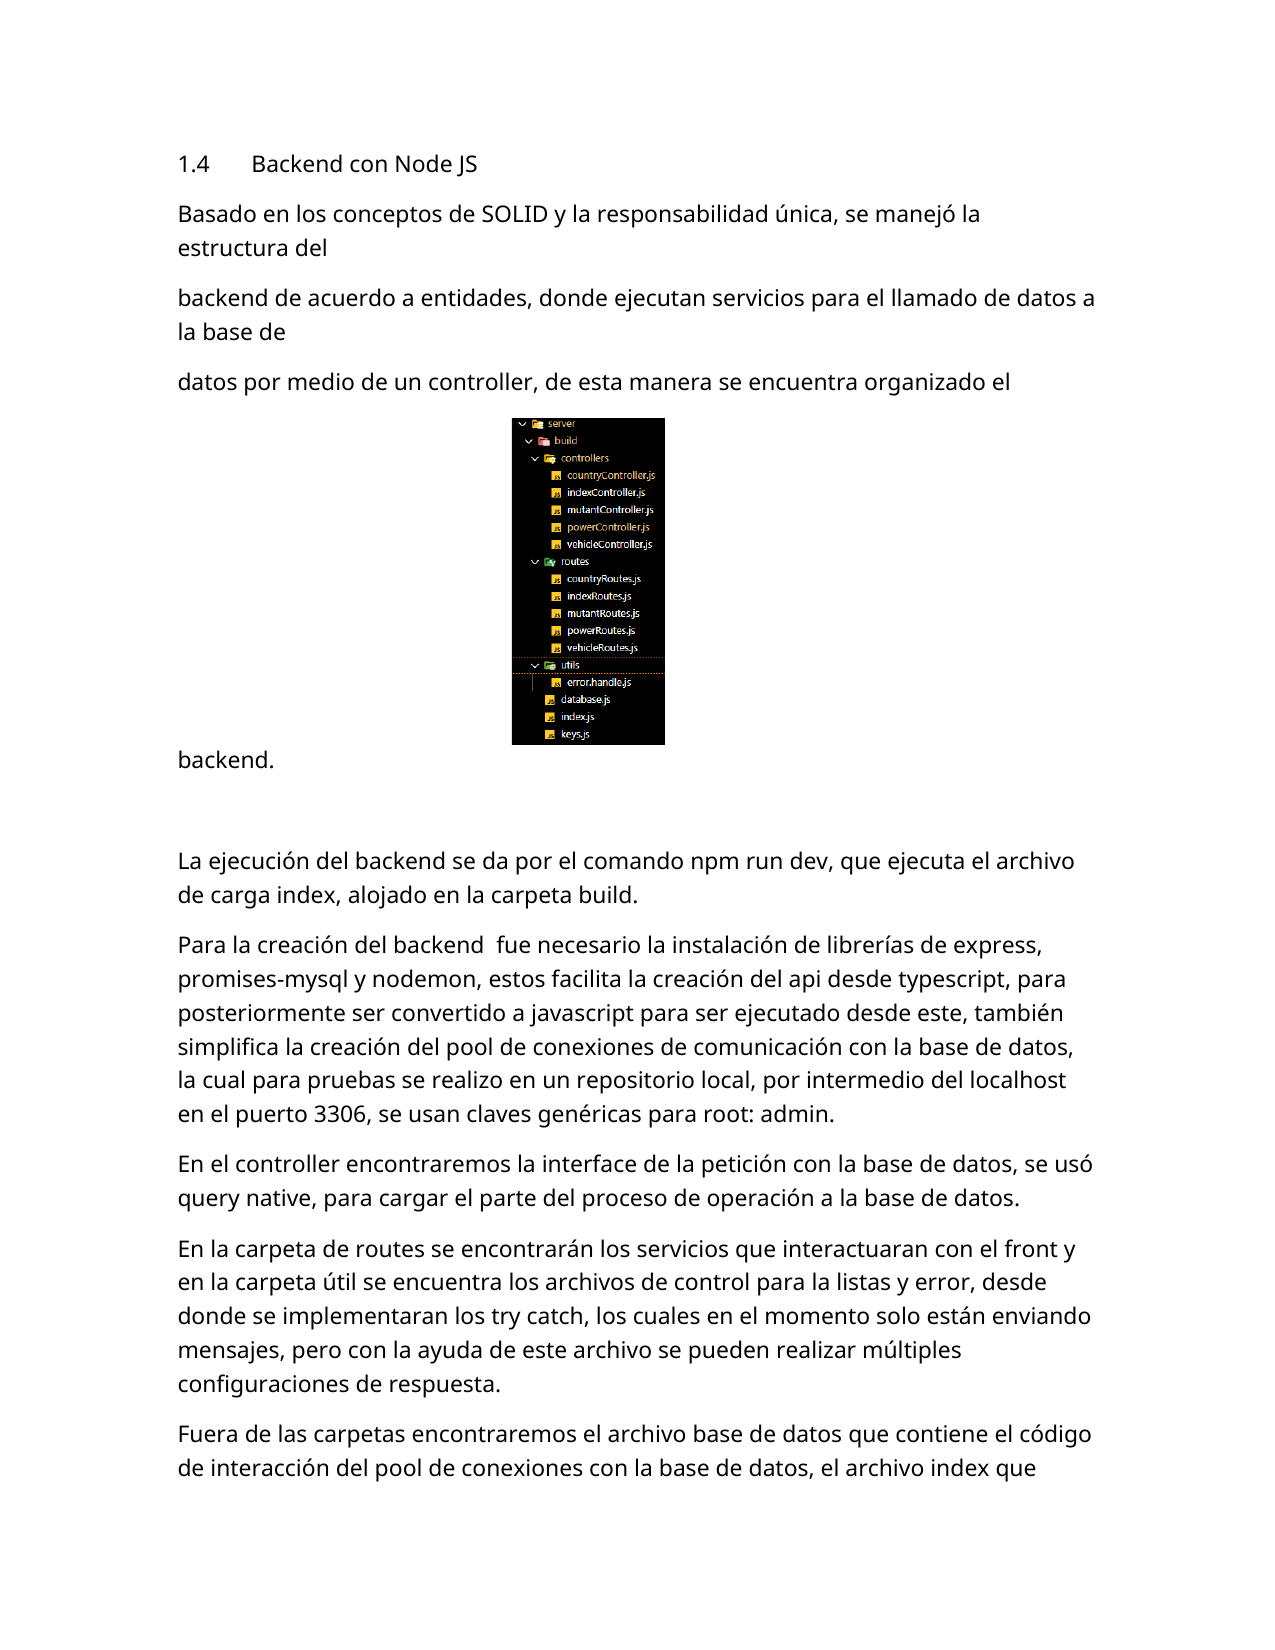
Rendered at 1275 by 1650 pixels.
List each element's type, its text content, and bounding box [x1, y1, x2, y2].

text Basado en los conceptos de SOLID y la responsabilidad única, se manejó la estructura del [177, 198, 1098, 263]
picture [511, 418, 665, 745]
text Para la creación del backend fue necesario la instalación de librerías de express, promises-mysql y nodemon, estos facilita la creación del api desde typescript, para posteriormente ser convertido a javascript para ser ejecutado desde este, también simplifica la creación del pool de conexiones de comunicación con la base de datos, la cual para pruebas se realizo en un repositorio local, por intermedio del localhost en el puerto 3306, se usan claves genéricas para root: admin. [177, 929, 1098, 1129]
text datos por medio de un controller, de esta manera se encuentra organizado el backend. [177, 366, 1098, 775]
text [177, 1418, 1098, 1483]
text backend de acuerdo a entidades, donde ejecutan servicios para el llamado de datos a la base de [177, 282, 1098, 347]
text En la carpeta de routes se encontrarán los servicios que interactuaran con el front y en la carpeta útil se encuentra los archivos de control para la listas y error, desde donde se implementaran los try catch, los cuales en el momento solo están enviando mensajes, pero con la ayuda de este archivo se pueden realizar múltiples configuraciones de respuesta. [177, 1232, 1098, 1399]
text La ejecución del backend se da por el comando npm run dev, que ejecuta el archivo de carga index, alojado en la carpeta build. [177, 845, 1098, 910]
text En el controller encontraremos la interface de la petición con la base de datos, se usó query native, para cargar el parte del proceso de operación a la base de datos. [177, 1148, 1098, 1213]
text 1.4 Backend con Node JS [177, 148, 1098, 179]
